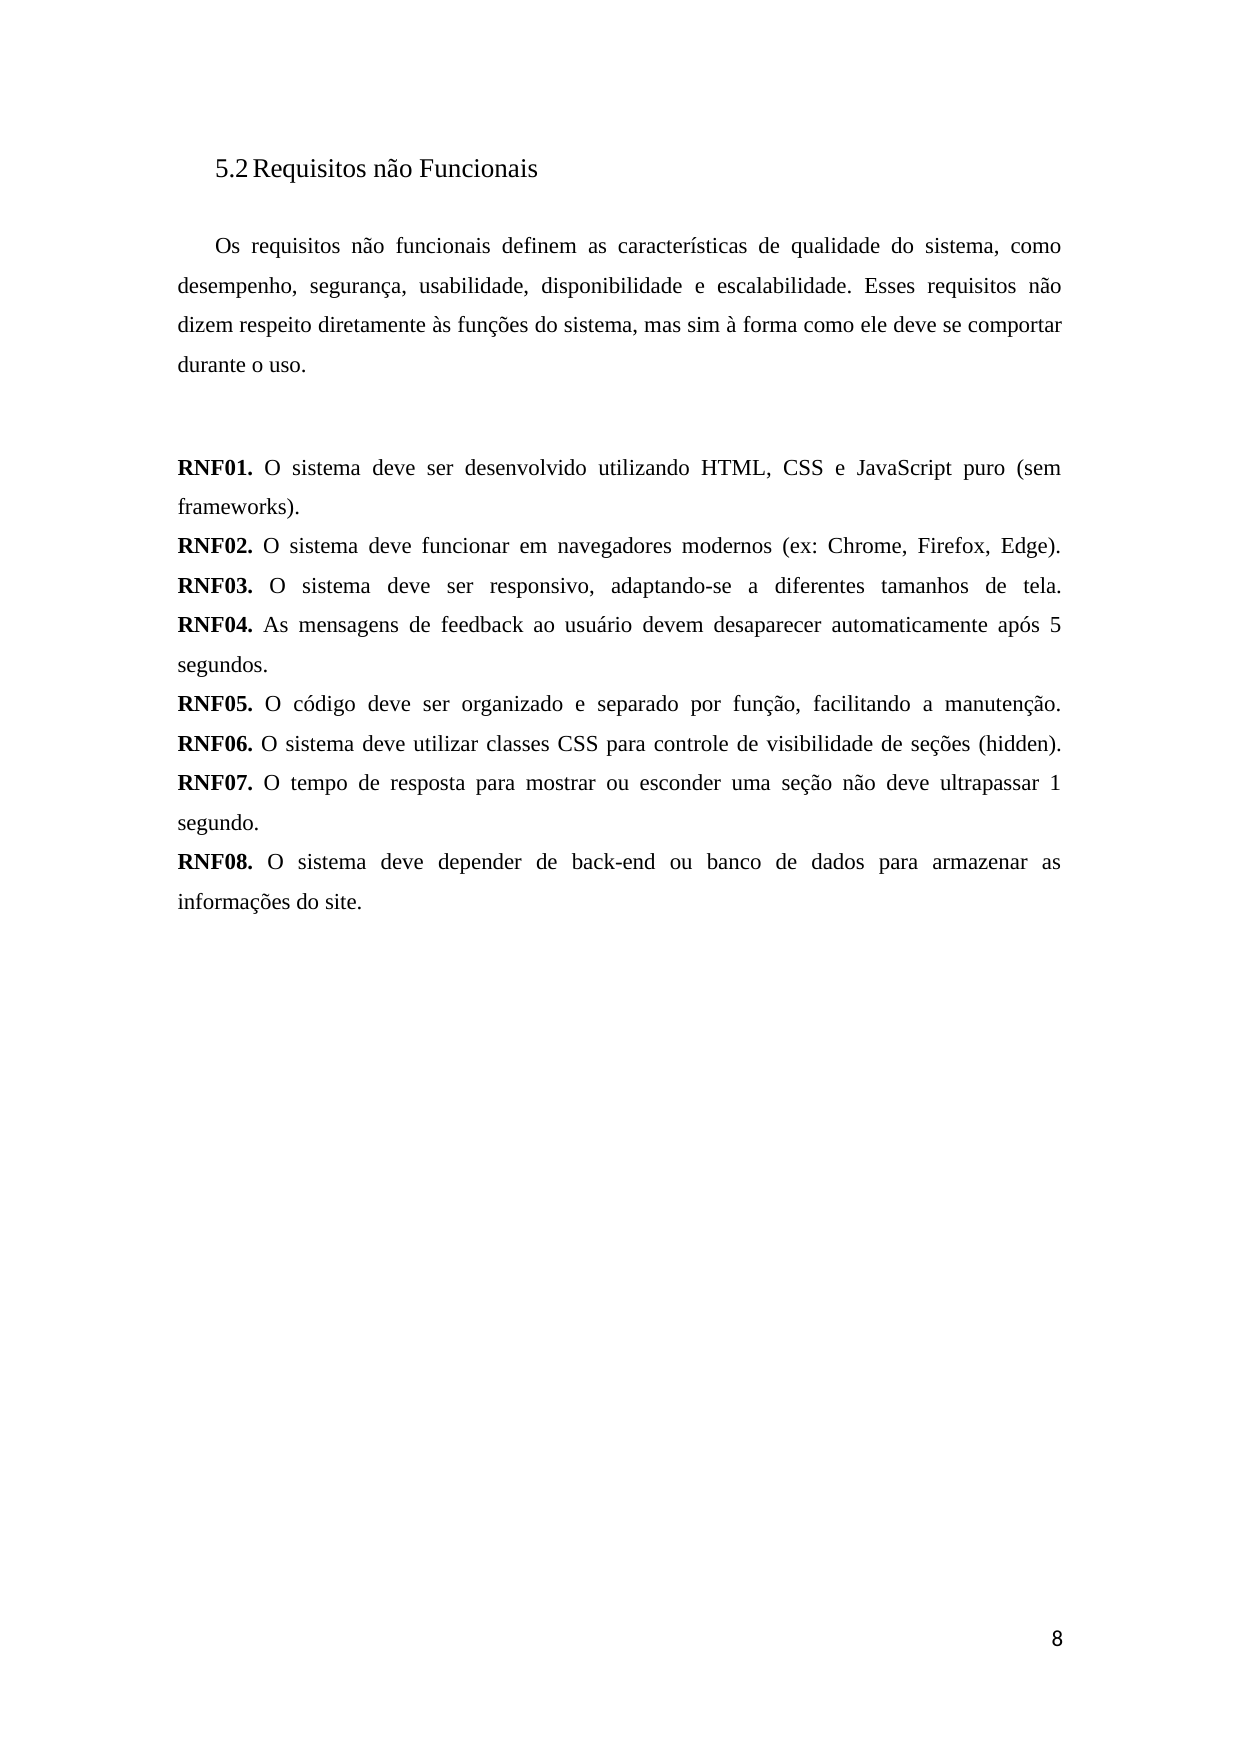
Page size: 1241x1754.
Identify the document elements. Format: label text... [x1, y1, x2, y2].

subtitle Requisitos não Funcionais [215, 152, 1063, 183]
text Os requisitos não funcionais definem as características de qualidade do sistema, como desempenho, segurança, usabilidade, disponibilidade e escalabilidade. Esses requisitos não dizem respeito diretamente às funções do sistema, mas sim à forma como ele deve se comportar durante o uso. [177, 232, 1063, 377]
text RNF01. O sistema deve ser desenvolvido utilizando HTML, CSS e JavaScript puro (sem frameworks). RNF02. O sistema deve funcionar em navegadores modernos (ex: Chrome, Firefox, Edge). RNF03. O sistema deve ser responsivo, adaptando-se a diferentes tamanhos de tela. RNF04. As mensagens de feedback ao usuário devem desaparecer automaticamente após 5 segundos. RNF05. O código deve ser organizado e separado por função, facilitando a manutenção. RNF06. O sistema deve utilizar classes CSS para controle de visibilidade de seções (hidden). RNF07. O tempo de resposta para mostrar ou esconder uma seção não deve ultrapassar 1 segundo. RNF08. O sistema deve depender de back-end ou banco de dados para armazenar as informações do site. [177, 454, 1063, 914]
